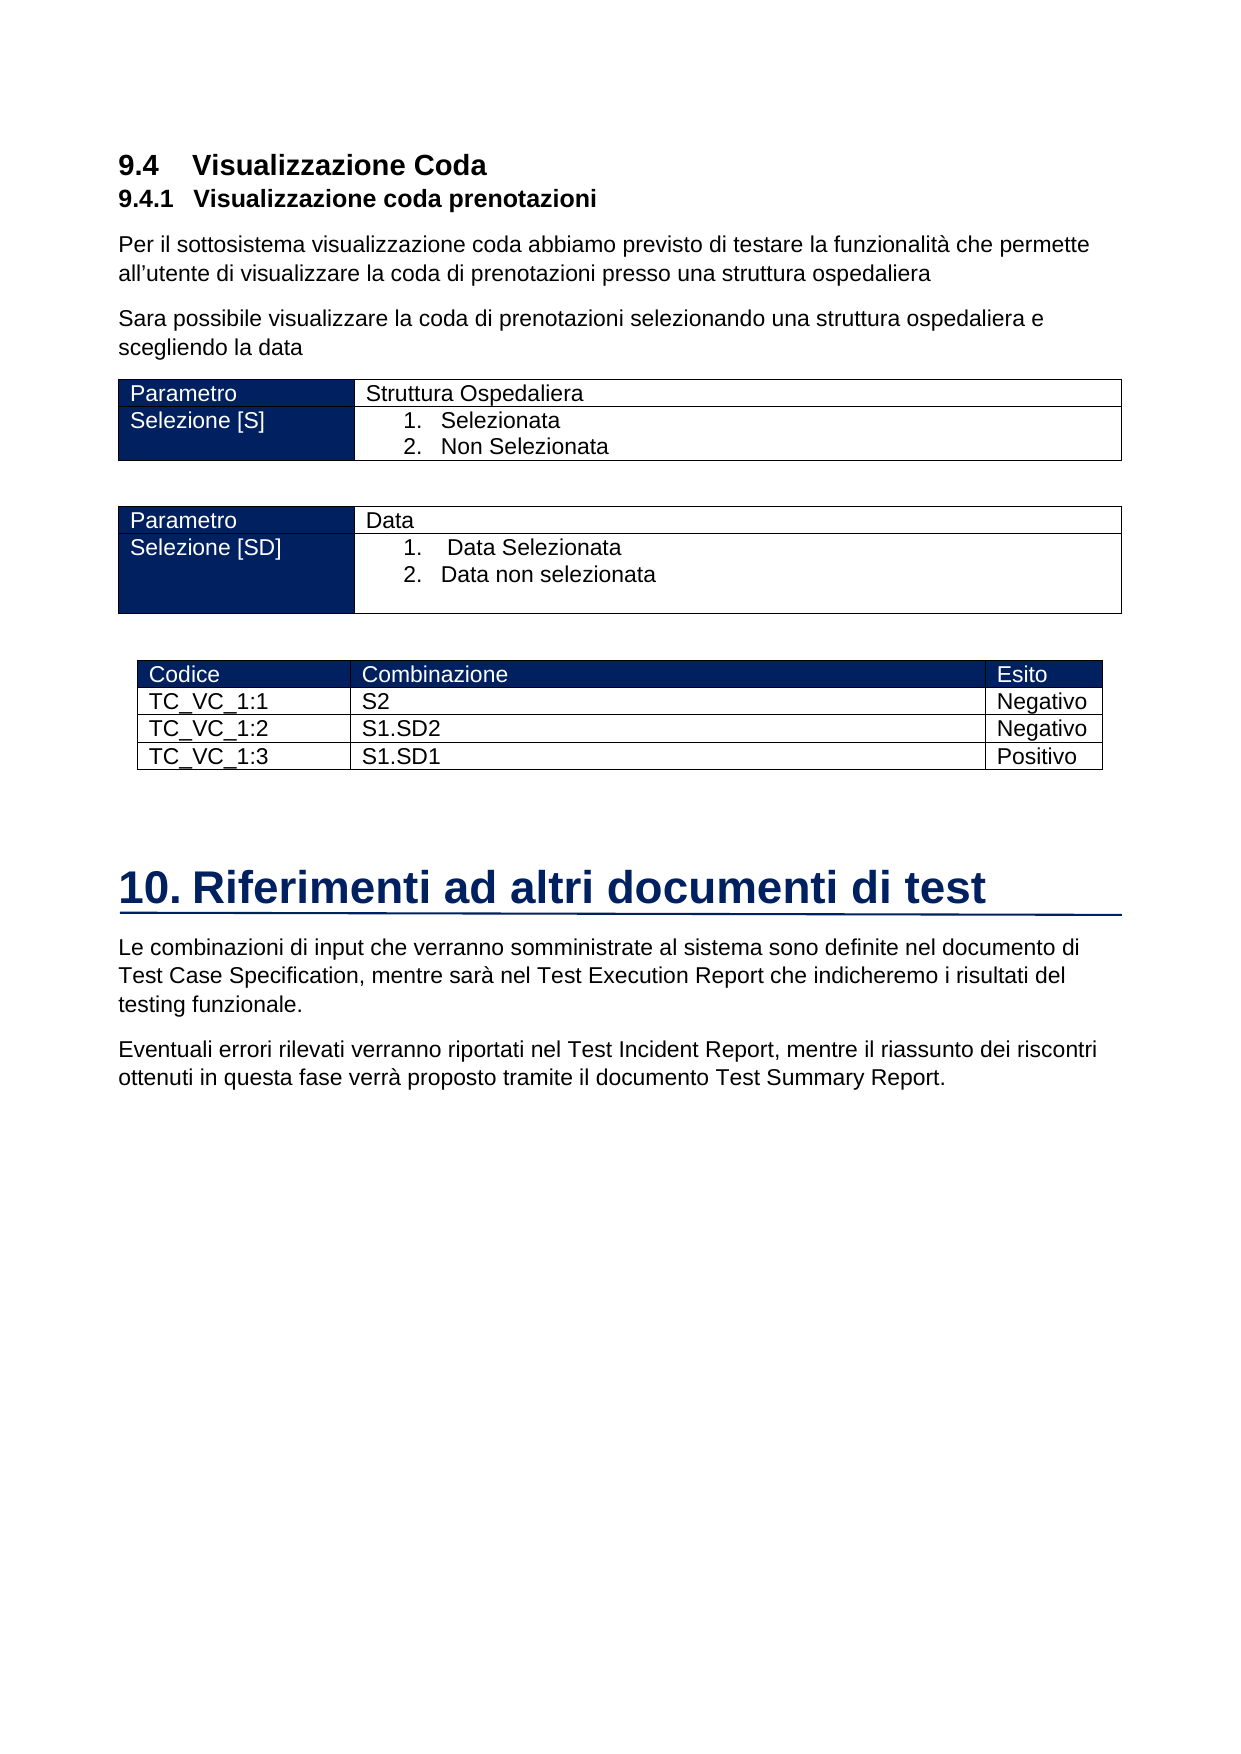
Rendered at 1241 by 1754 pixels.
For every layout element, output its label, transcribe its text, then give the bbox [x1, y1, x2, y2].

list Visualizzazione coda prenotazioni [118, 184, 1122, 212]
text Le combinazioni di input che verranno somministrate al sistema sono definite nel documento di Test Case Specification, mentre sarà nel Test Execution Report che indicheremo i risultati del testing funzionale. [118, 934, 1122, 1017]
table_header Parametro [119, 380, 354, 406]
table_cell Data Selezionata Data non selezionata [355, 534, 1121, 613]
table_header Esito [986, 661, 1102, 687]
table_header Data [355, 507, 1121, 533]
table_header Parametro [119, 507, 354, 533]
text Sara possibile visualizzare la coda di prenotazioni selezionando una struttura ospedaliera e scegliendo la data [118, 305, 1122, 360]
table_cell TC_VC_1:3 [138, 743, 350, 769]
table_cell Negativo [986, 688, 1102, 714]
text Per il sottosistema visualizzazione coda abbiamo previsto di testare la funzionalità che permette all’utente di visualizzare la coda di prenotazioni presso una struttura ospedaliera [118, 231, 1122, 286]
list Riferimenti ad altri documenti di test [118, 860, 1122, 913]
table_cell TC_VC_1:2 [138, 715, 350, 742]
table_cell Selezione [SD] [119, 534, 354, 613]
table_cell Negativo [986, 715, 1102, 742]
table_cell TC_VC_1:1 [138, 688, 350, 714]
table_cell S1.SD1 [351, 743, 985, 769]
table_header Struttura Ospedaliera [355, 380, 1121, 406]
table_header Codice [138, 661, 350, 687]
table_cell Positivo [986, 743, 1102, 769]
table_header Combinazione [351, 661, 985, 687]
table_cell S2 [351, 688, 985, 714]
table_cell Selezione [S] [119, 407, 354, 460]
table_cell S1.SD2 [351, 715, 985, 742]
table_cell Selezionata Non Selezionata [355, 407, 1121, 460]
text Eventuali errori rilevati verranno riportati nel Test Incident Report, mentre il riassunto dei riscontri ottenuti in questa fase verrà proposto tramite il documento Test Summary Report. [118, 1036, 1122, 1091]
list Visualizzazione Coda [118, 148, 1122, 181]
